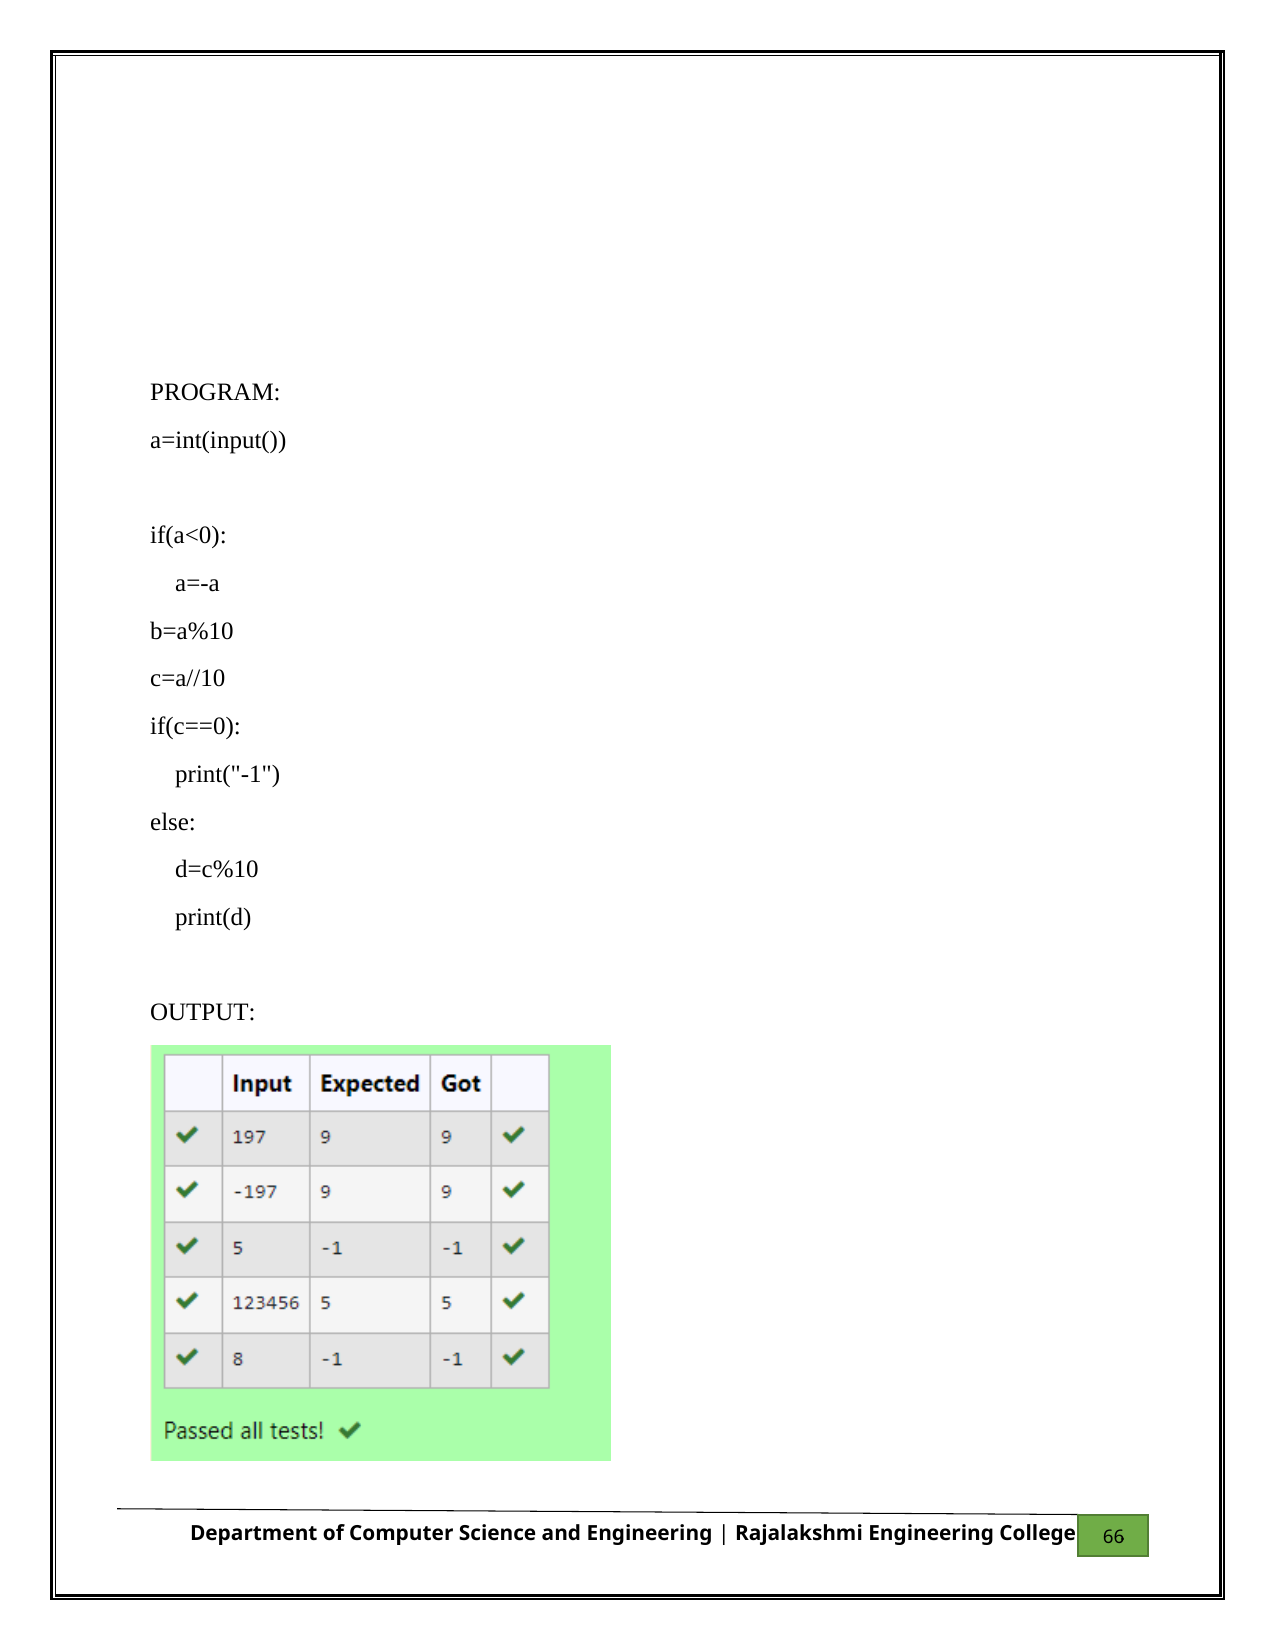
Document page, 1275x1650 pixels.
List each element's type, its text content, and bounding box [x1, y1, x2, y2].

text d=c%10 [150, 854, 1125, 883]
text a=-a [150, 568, 1125, 597]
text print(d) [150, 902, 1125, 931]
text PROGRAM: [150, 377, 1125, 406]
text OUTPUT: [150, 997, 1125, 1026]
text else: [150, 807, 1125, 835]
text if(a<0): [150, 520, 1125, 549]
text b=a%10 [150, 616, 1125, 644]
picture [150, 1045, 611, 1461]
text print("-1") [150, 759, 1125, 788]
text c=a//10 [150, 663, 1125, 692]
text a=int(input()) [150, 425, 1125, 454]
text if(c==0): [150, 711, 1125, 740]
